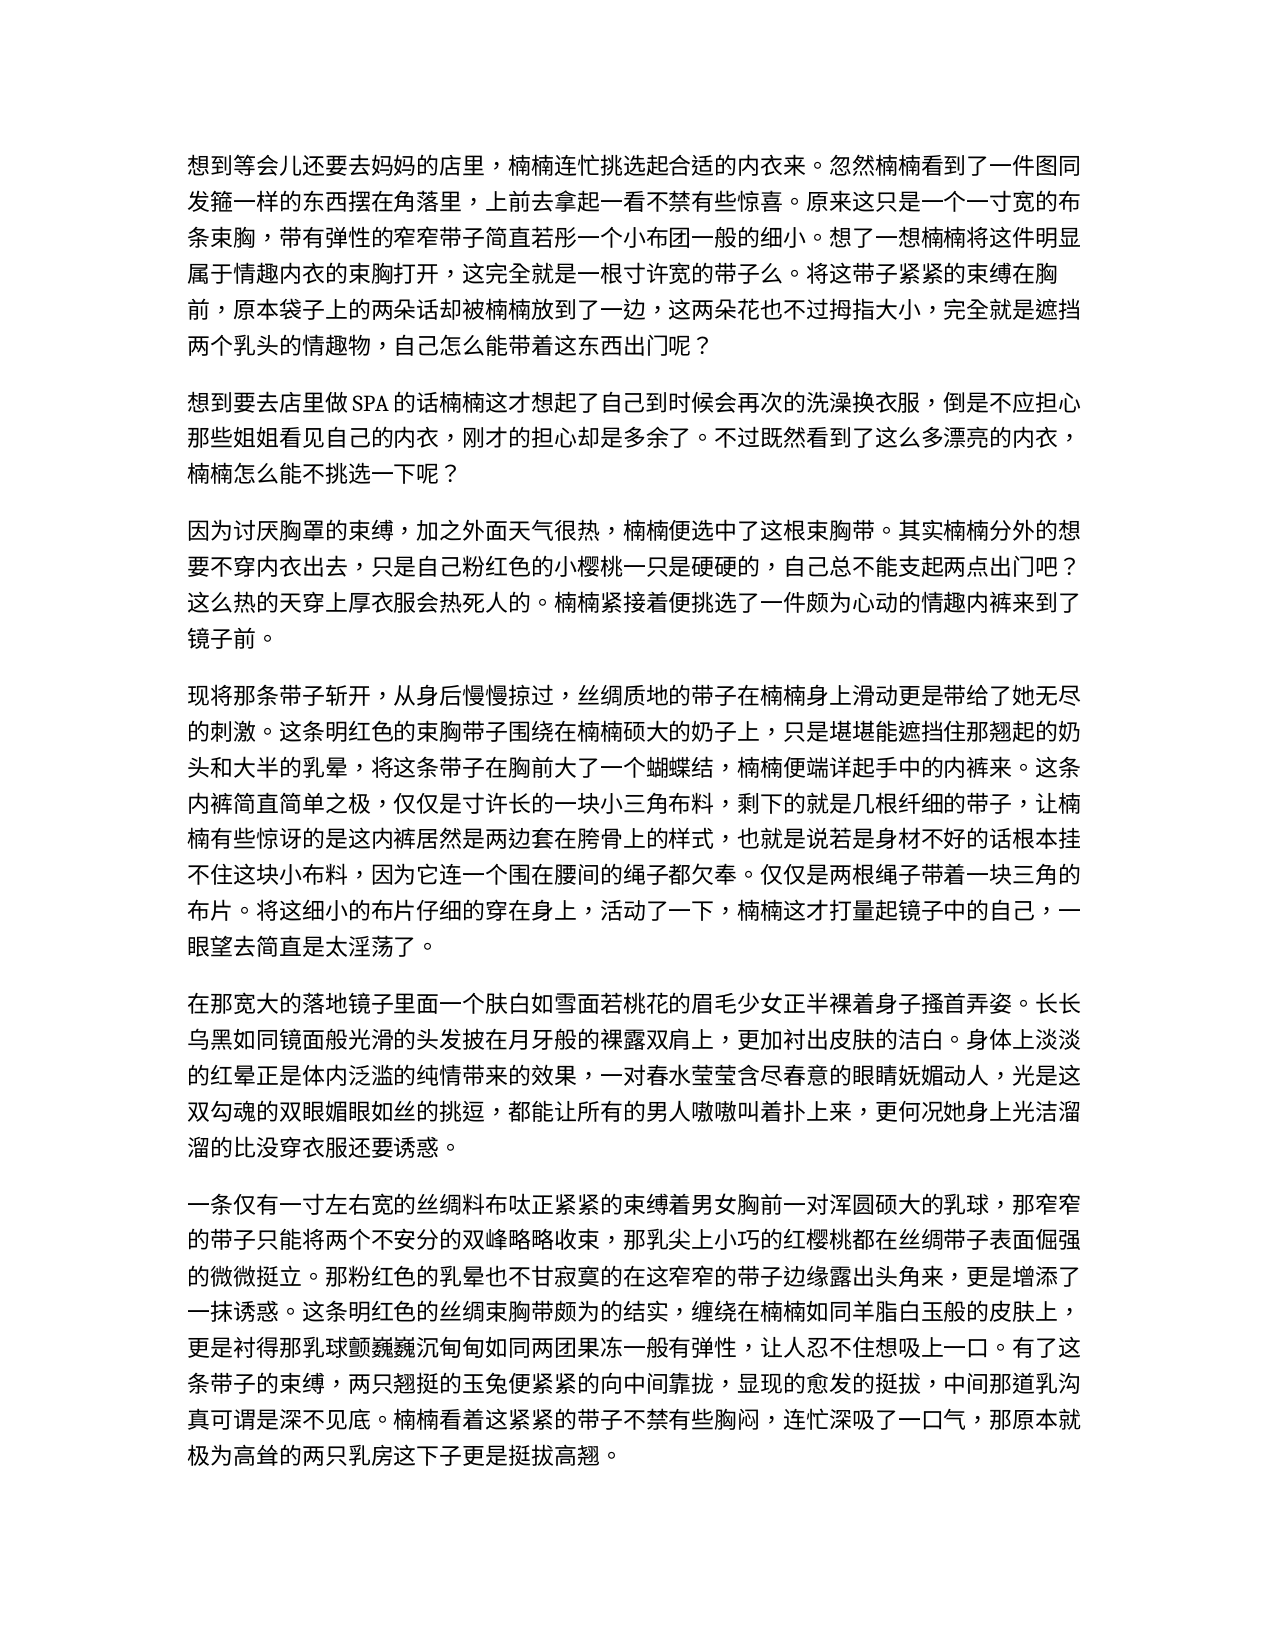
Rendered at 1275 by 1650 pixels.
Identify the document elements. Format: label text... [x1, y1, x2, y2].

text 在那宽大的落地镜子里面一个肤白如雪面若桃花的眉毛少女正半裸着身子搔首弄姿。长长乌黑如同镜面般光滑的头发披在月牙般的裸露双肩上，更加衬出皮肤的洁白。身体上淡淡的红晕正是体内泛滥的纯情带来的效果，一对春水莹莹含尽春意的眼睛妩媚动人，光是这双勾魂的双眼媚眼如丝的挑逗，都能让所有的男人嗷嗷叫着扑上来，更何况她身上光洁溜溜的比没穿衣服还要诱惑。 [187, 988, 1087, 1163]
text 想到等会儿还要去妈妈的店里，楠楠连忙挑选起合适的内衣来。忽然楠楠看到了一件图同发箍一样的东西摆在角落里，上前去拿起一看不禁有些惊喜。原来这只是一个一寸宽的布条束胸，带有弹性的窄窄带子简直若彤一个小布团一般的细小。想了一想楠楠将这件明显属于情趣内衣的束胸打开，这完全就是一根寸许宽的带子么。将这带子紧紧的束缚在胸前，原本袋子上的两朵话却被楠楠放到了一边，这两朵花也不过拇指大小，完全就是遮挡两个乳头的情趣物，自己怎么能带着这东西出门呢？ [187, 150, 1087, 361]
text 现将那条带子斩开，从身后慢慢掠过，丝绸质地的带子在楠楠身上滑动更是带给了她无尽的刺激。这条明红色的束胸带子围绕在楠楠硕大的奶子上，只是堪堪能遮挡住那翘起的奶头和大半的乳晕，将这条带子在胸前大了一个蝴蝶结，楠楠便端详起手中的内裤来。这条内裤简直简单之极，仅仅是寸许长的一块小三角布料，剩下的就是几根纤细的带子，让楠楠有些惊讶的是这内裤居然是两边套在胯骨上的样式，也就是说若是身材不好的话根本挂不住这块小布料，因为它连一个围在腰间的绳子都欠奉。仅仅是两根绳子带着一块三角的布片。将这细小的布片仔细的穿在身上，活动了一下，楠楠这才打量起镜子中的自己，一眼望去简直是太淫荡了。 [187, 680, 1087, 962]
text 因为讨厌胸罩的束缚，加之外面天气很热，楠楠便选中了这根束胸带。其实楠楠分外的想要不穿内衣出去，只是自己粉红色的小樱桃一只是硬硬的，自己总不能支起两点出门吧？这么热的天穿上厚衣服会热死人的。楠楠紧接着便挑选了一件颇为心动的情趣内裤来到了镜子前。 [187, 515, 1087, 654]
text 想到要去店里做SPA的话楠楠这才想起了自己到时候会再次的洗澡换衣服，倒是不应担心那些姐姐看见自己的内衣，刚才的担心却是多余了。不过既然看到了这么多漂亮的内衣，楠楠怎么能不挑选一下呢？ [187, 386, 1087, 489]
text 一条仅有一寸左右宽的丝绸料布呔正紧紧的束缚着男女胸前一对浑圆硕大的乳球，那窄窄的带子只能将两个不安分的双峰略略收束，那乳尖上小巧的红樱桃都在丝绸带子表面倔强的微微挺立。那粉红色的乳晕也不甘寂寞的在这窄窄的带子边缘露出头角来，更是增添了一抹诱惑。这条明红色的丝绸束胸带颇为的结实，缠绕在楠楠如同羊脂白玉般的皮肤上，更是衬得那乳球颤巍巍沉甸甸如同两团果冻一般有弹性，让人忍不住想吸上一口。有了这条带子的束缚，两只翘挺的玉兔便紧紧的向中间靠拢，显现的愈发的挺拔，中间那道乳沟真可谓是深不见底。楠楠看着这紧紧的带子不禁有些胸闷，连忙深吸了一口气，那原本就极为高耸的两只乳房这下子更是挺拔高翘。 [187, 1188, 1087, 1471]
